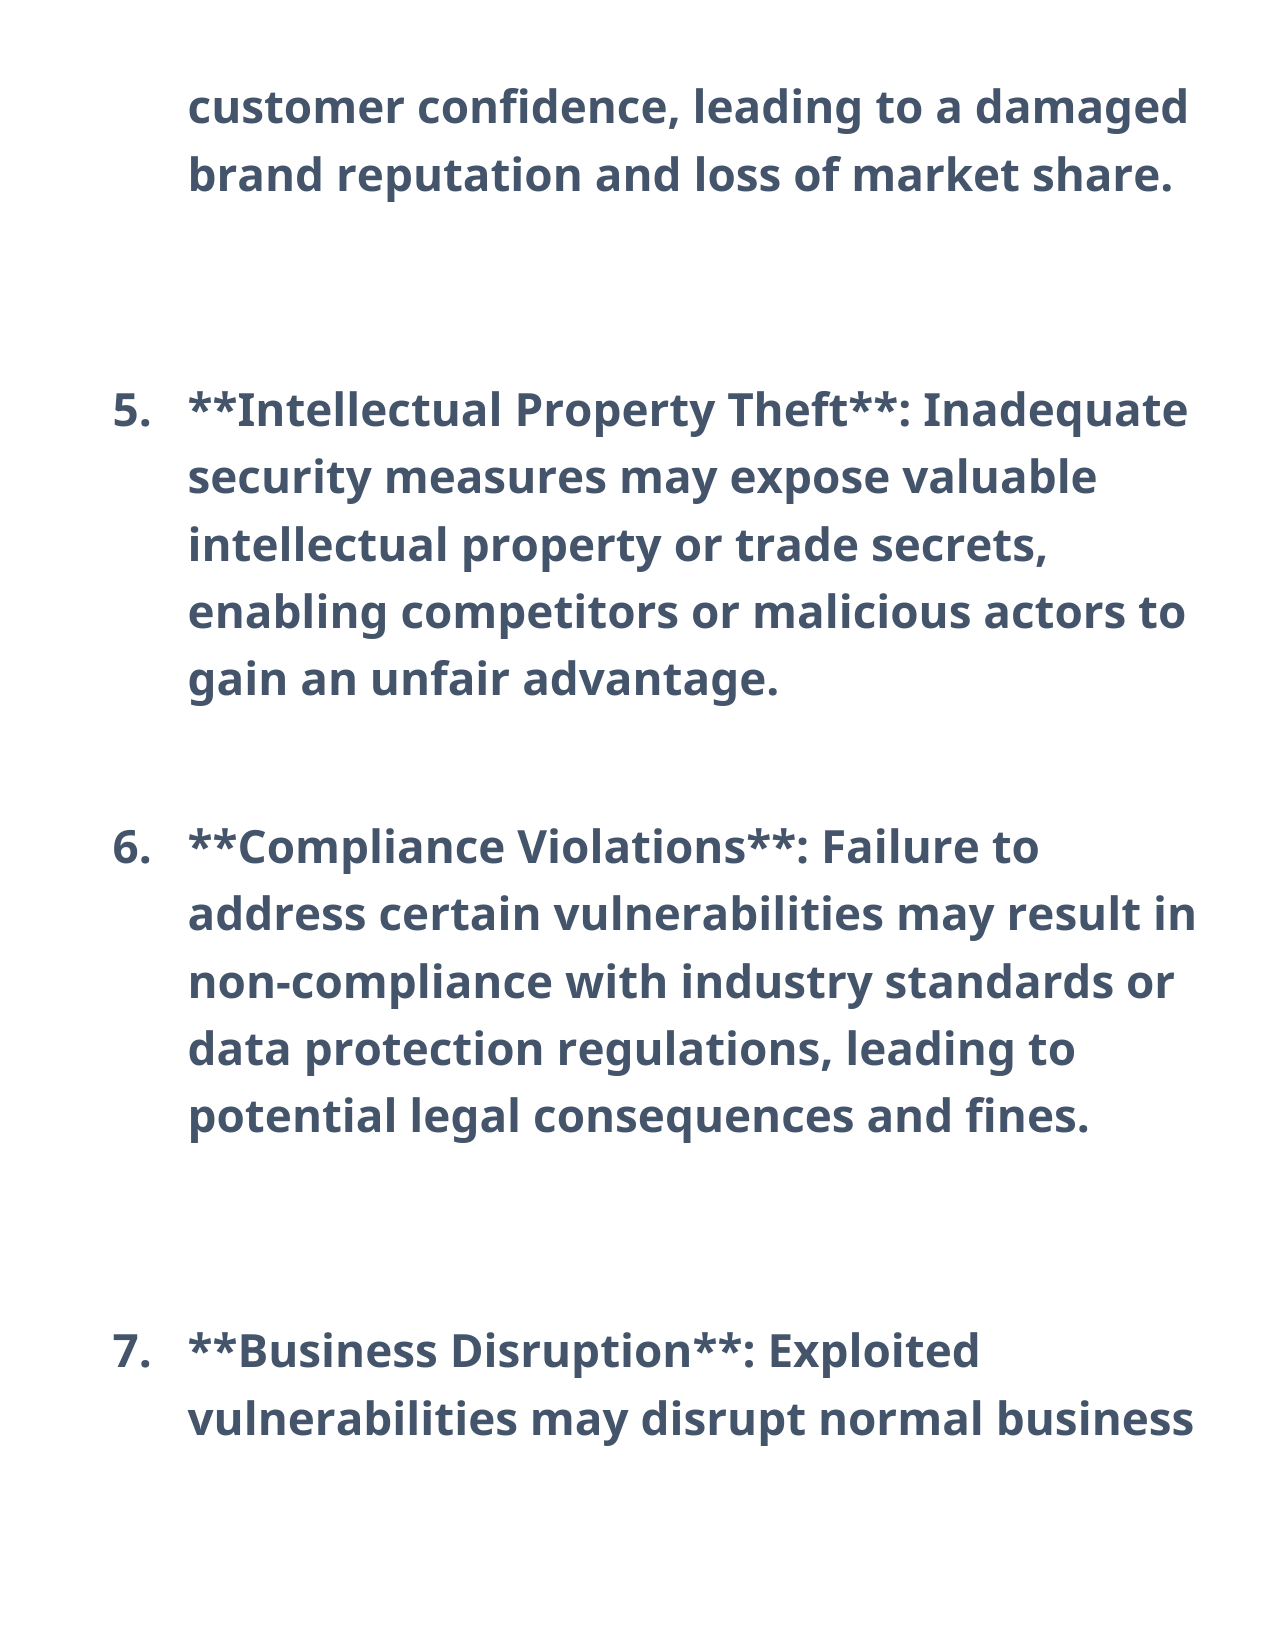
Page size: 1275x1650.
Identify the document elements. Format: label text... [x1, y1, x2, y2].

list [112, 75, 1200, 205]
list **Intellectual Property Theft**: Inadequate security measures may expose valuable intellectual property or trade secrets, enabling competitors or malicious actors to gain an unfair advantage. [112, 377, 1200, 709]
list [112, 1319, 1200, 1449]
list **Compliance Violations**: Failure to address certain vulnerabilities may result in non-compliance with industry standards or data protection regulations, leading to potential legal consequences and fines. [112, 814, 1200, 1146]
